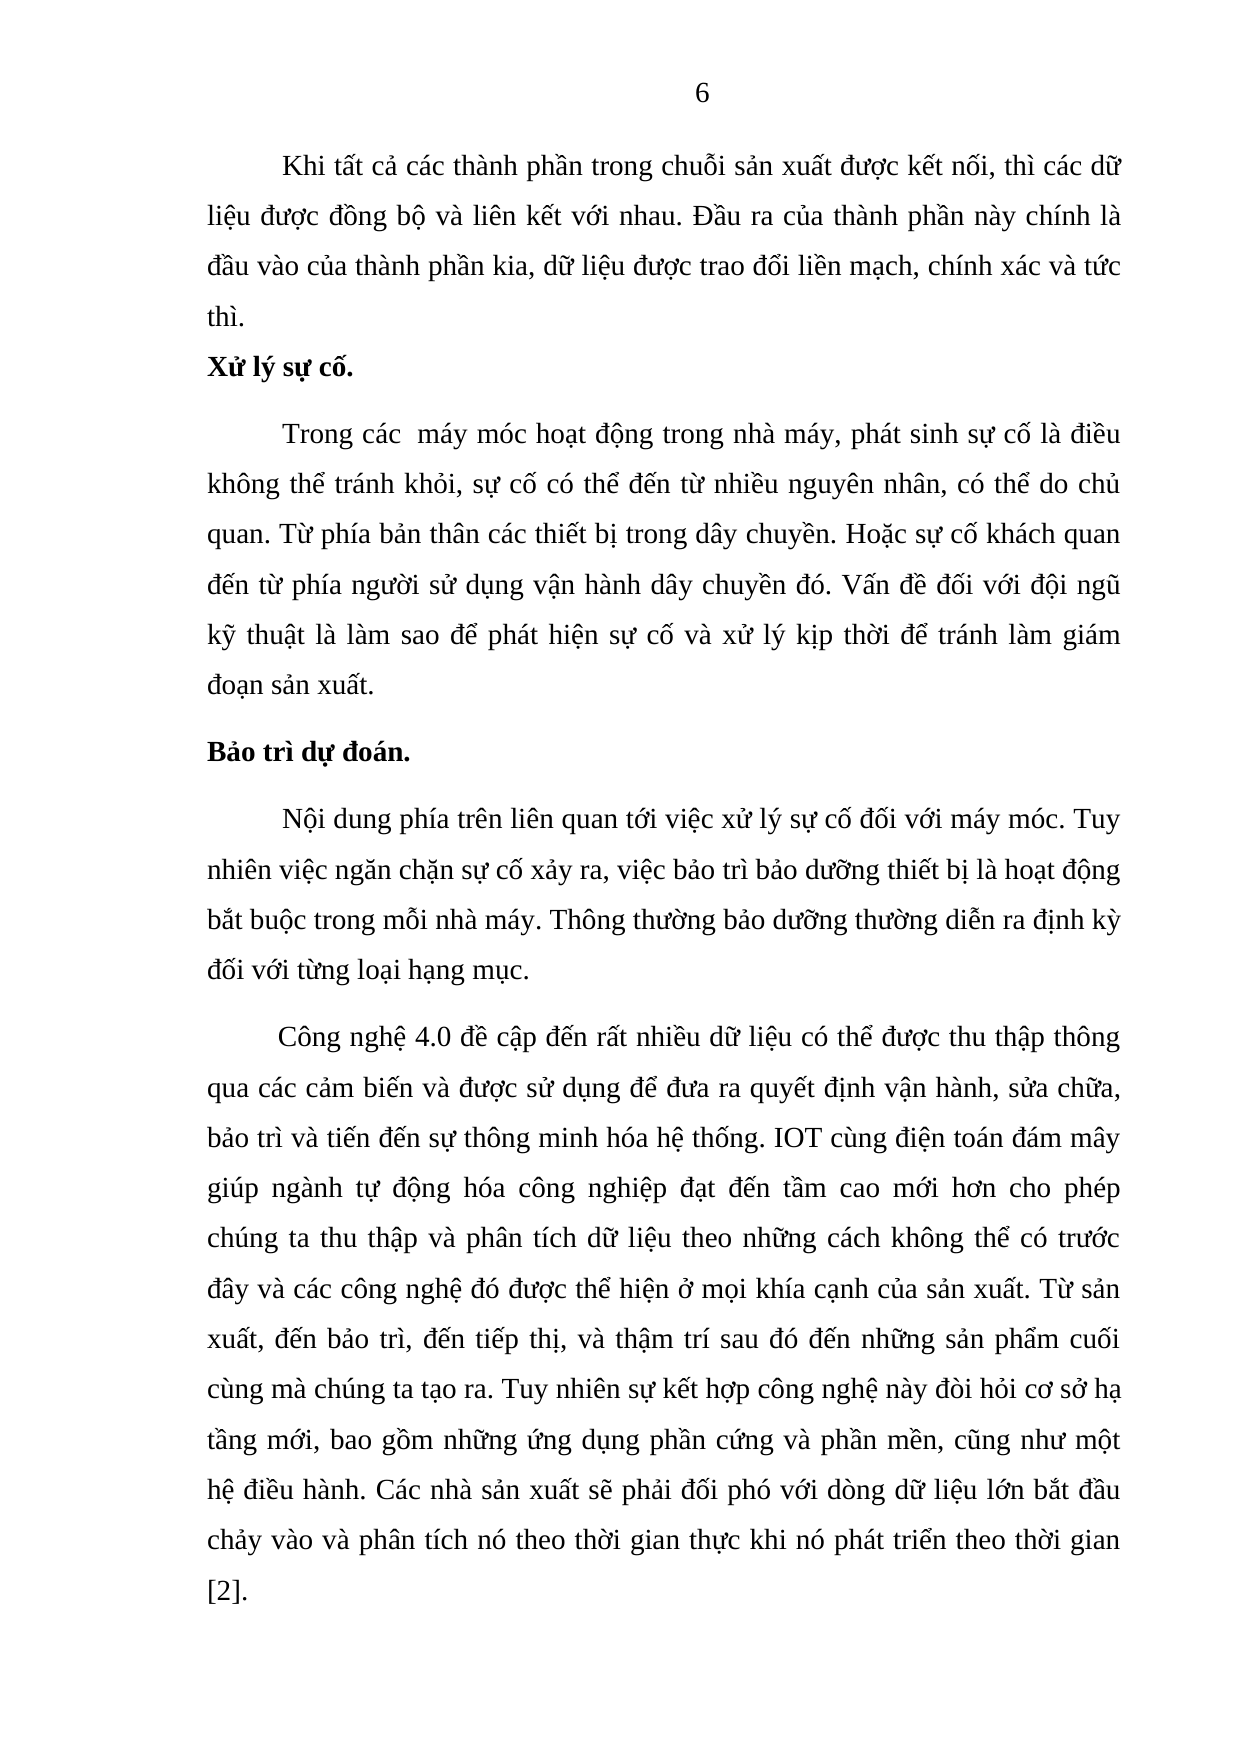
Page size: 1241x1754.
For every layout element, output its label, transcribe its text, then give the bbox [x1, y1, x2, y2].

text Công nghệ 4.0 đề cập đến rất nhiều dữ liệu có thể được thu thập thông qua các cảm biến và được sử dụng để đưa ra quyết định vận hành, sửa chữa, bảo trì và tiến đến sự thông minh hóa hệ thống. IOT cùng điện toán đám mây giúp ngành tự động hóa công nghiệp đạt đến tầm cao mới hơn cho phép chúng ta thu thập và phân tích dữ liệu theo những cách không thể có trước đây và các công nghệ đó được thể hiện ở mọi khía cạnh của sản xuất. Từ sản xuất, đến bảo trì, đến tiếp thị, và thậm trí sau đó đến những sản phẩm cuối cùng mà chúng ta tạo ra. Tuy nhiên sự kết hợp công nghệ này đòi hỏi cơ sở hạ tầng mới, bao gồm những ứng dụng phần cứng và phần mền, cũng như một hệ điều hành. Các nhà sản xuất sẽ phải đối phó với dòng dữ liệu lớn bắt đầu chảy vào và phân tích nó theo thời gian thực khi nó phát triển theo thời gian [2]. [207, 1019, 1122, 1606]
text Nội dung phía trên liên quan tới việc xử lý sự cố đối với máy móc. Tuy nhiên việc ngăn chặn sự cố xảy ra, việc bảo trì bảo dưỡng thiết bị là hoạt động bắt buộc trong mỗi nhà máy. Thông thường bảo dưỡng thường diễn ra định kỳ đối với từng loại hạng mục. [207, 801, 1122, 986]
text Trong các máy móc hoạt động trong nhà máy, phát sinh sự cố là điều không thể tránh khỏi, sự cố có thể đến từ nhiều nguyên nhân, có thể do chủ quan. Từ phía bản thân các thiết bị trong dây chuyền. Hoặc sự cố khách quan đến từ phía người sử dụng vận hành dây chuyền đó. Vấn đề đối với đội ngũ kỹ thuật là làm sao để phát hiện sự cố và xử lý kịp thời để tránh làm giám đoạn sản xuất. [207, 416, 1122, 701]
text Khi tất cả các thành phần trong chuỗi sản xuất được kết nối, thì các dữ liệu được đồng bộ và liên kết với nhau. Đầu ra của thành phần này chính là đầu vào của thành phần kia, dữ liệu được trao đổi liền mạch, chính xác và tức thì. Xử lý sự cố. [207, 148, 1122, 382]
text Bảo trì dự đoán. [207, 734, 1122, 768]
